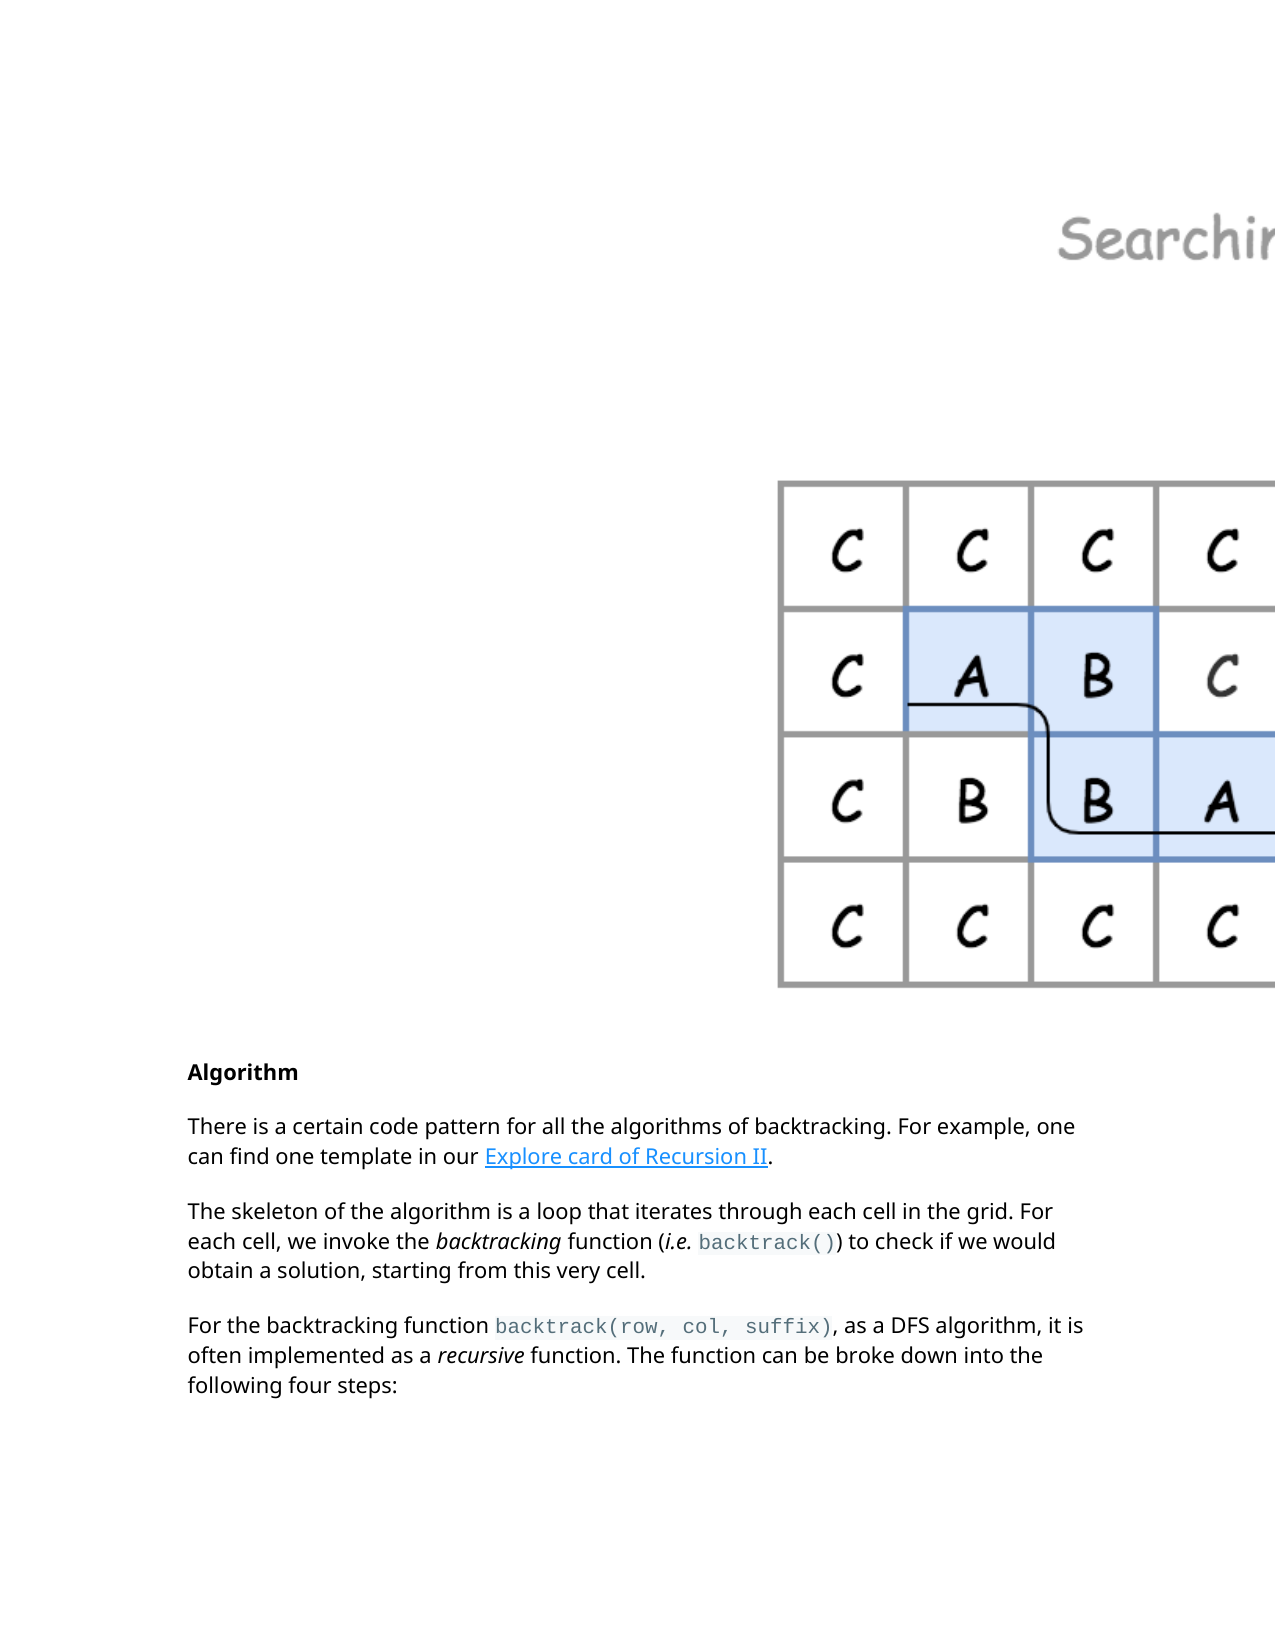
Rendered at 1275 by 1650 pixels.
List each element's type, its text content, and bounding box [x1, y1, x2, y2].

text There is a certain code pattern for all the algorithms of backtracking. For example, one can find one template in our Explore card of Recursion II. [187, 1111, 1087, 1171]
picture [187, 150, 1275, 1032]
text The skeleton of the algorithm is a loop that iterates through each cell in the grid. For each cell, we invoke the backtracking function (i.e. backtrack()) to check if we would obtain a solution, starting from this very cell. [187, 1196, 1087, 1285]
text Algorithm [187, 1057, 1087, 1086]
text For the backtracking function backtrack(row, col, suffix), as a DFS algorithm, it is often implemented as a recursive function. The function can be broke down into the following four steps: [187, 1310, 1087, 1400]
